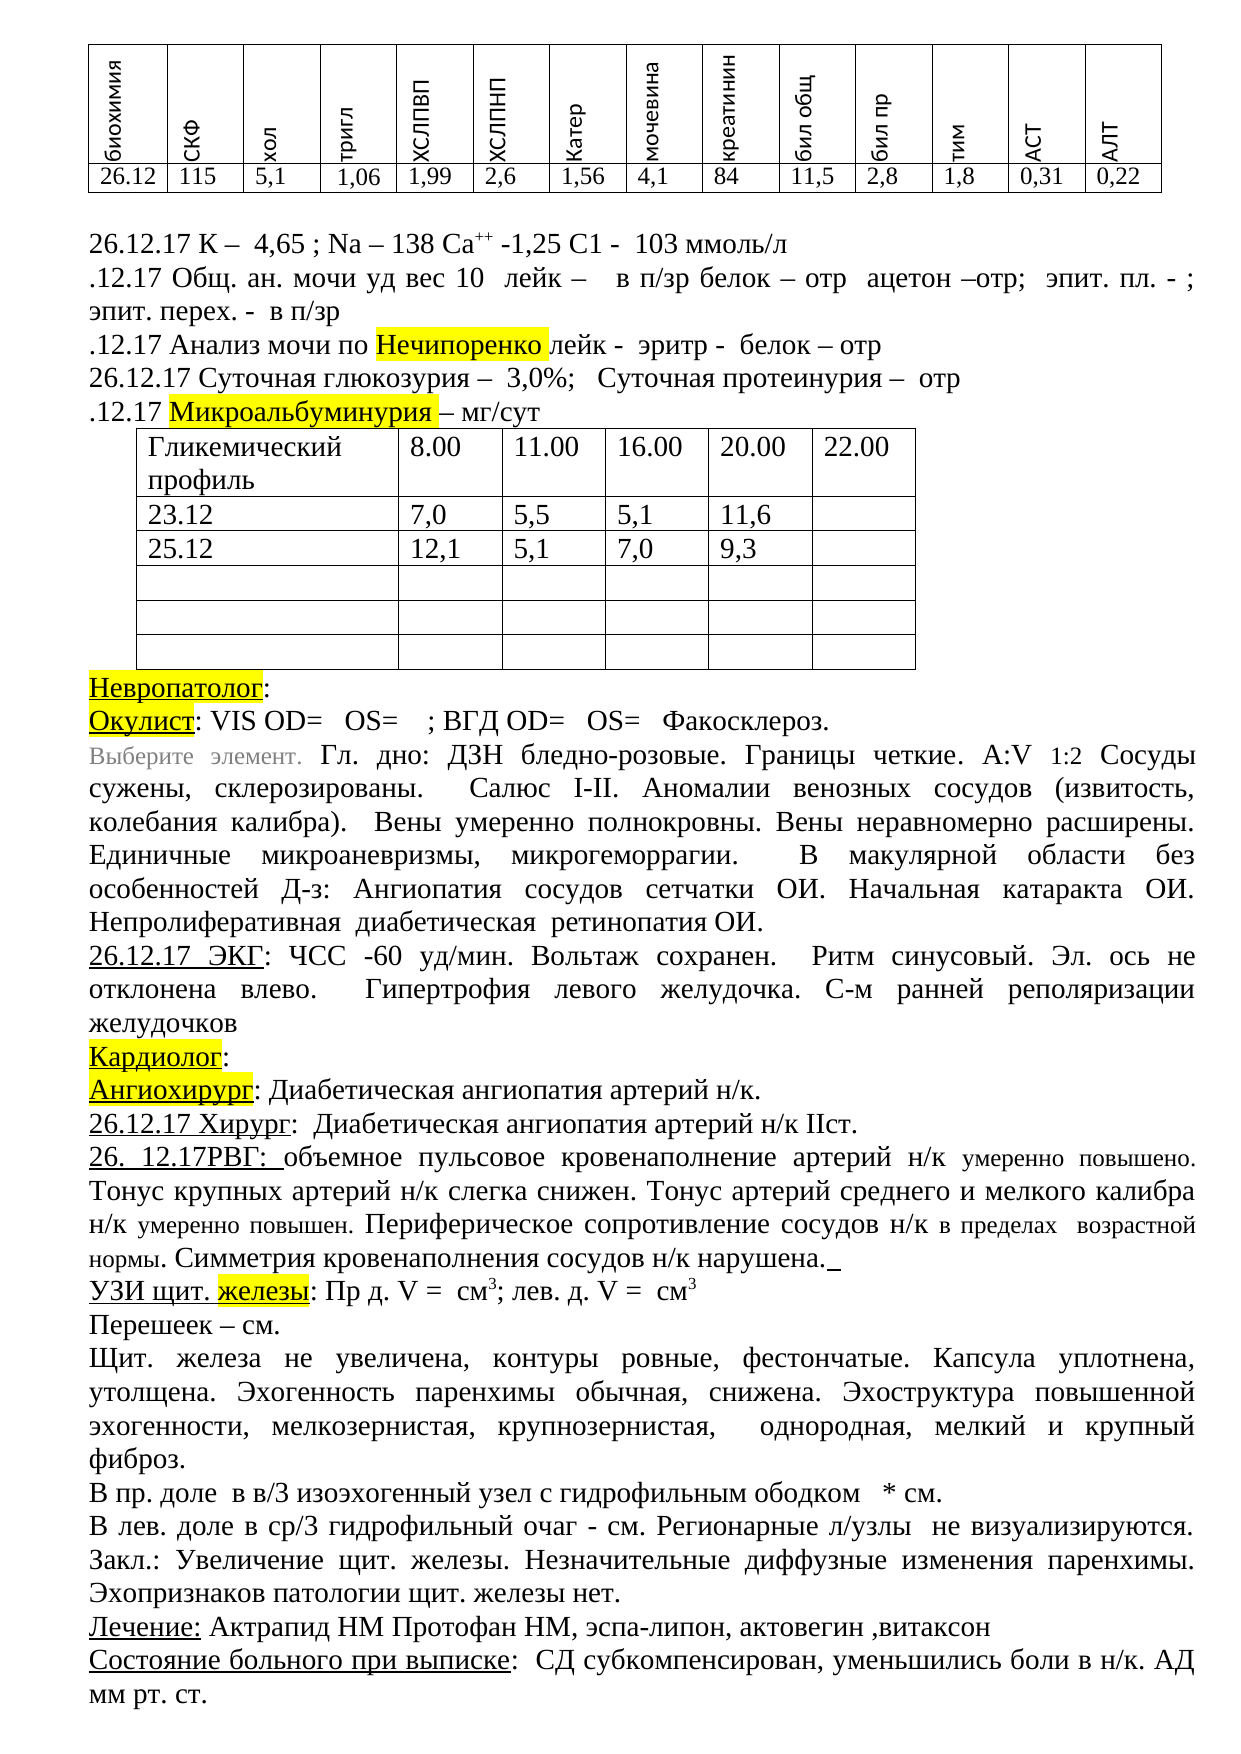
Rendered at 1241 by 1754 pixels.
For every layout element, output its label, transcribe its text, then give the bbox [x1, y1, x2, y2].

table_cell 0,31 [1009, 164, 1085, 192]
table_cell [399, 635, 502, 669]
subtitle .12.17 Микроальбуминурия – мг/сут [439, 394, 1196, 428]
table_header Катер [550, 45, 626, 162]
table_cell 9,3 [709, 531, 812, 565]
table_cell [709, 566, 812, 599]
text Щит. железа не увеличена, контуры ровные, фестончатые. Капсула уплотнена, утолщена. Эхогенность паренхимы обычная, снижена. Эхоструктура повышенной эхогенности, мелкозернистая, крупнозернистая, однородная, мелкий и крупный фиброз. [89, 1341, 1196, 1475]
table_cell [813, 497, 915, 530]
text В лев. доле в ср/3 гидрофильный очаг - см. Регионарные л/узлы не визуализируются. Закл.: щит. железы. Незначительные диффузные изменения паренхимы. Эхопризнаков патологии щит. железы нет. [89, 1508, 1196, 1609]
table_cell 11,6 [709, 497, 812, 530]
table_header биохимия [89, 45, 167, 162]
table_cell [503, 566, 605, 599]
table_cell [137, 635, 398, 669]
table_cell [709, 635, 812, 669]
text Невропатолог: [263, 670, 1196, 703]
text Состояние больного при выписке: СД субкомпенсирован, уменьшились боли в н/к. АД мм рт. ст. [89, 1642, 1196, 1709]
table_header 20.00 [709, 429, 812, 496]
table_header 22.00 [813, 429, 915, 496]
text 26.12.17 Хирург: [89, 1106, 1196, 1139]
text .12.17 Анализ мочи по Нечипоренко лейк - эритр - белок – отр [89, 327, 376, 361]
table_cell 115 [168, 164, 243, 192]
table_cell [399, 601, 502, 634]
table_cell [709, 601, 812, 634]
text 26.12.17 Суточная глюкозурия – 3,0%; Суточная протеинурия – отр [89, 361, 1196, 394]
table_header бил общ [780, 45, 855, 162]
table_header ХСЛПВП [397, 45, 473, 162]
table_cell [813, 601, 915, 634]
table_header 11.00 [503, 429, 605, 496]
table_header креатинин [703, 45, 779, 162]
table_cell 26.12 [89, 164, 167, 192]
text 26.12.17 К – 4,65 ; Nа – 138 Са++ -1,25 С1 - 103 ммоль/л [89, 226, 1196, 260]
table_cell 0,22 [1086, 164, 1161, 192]
text Лечение: Актрапид НМ Протофан НМ, эспа-липон, актовегин ,витаксон [89, 1609, 1196, 1642]
table_header 8.00 [399, 429, 502, 496]
text Гл. дно: ДЗН бледно-розовые. Границы четкие. А:V Сосуды сужены, склерозированы. Салюс I-II. Аномалии венозных сосудов (извитость, колебания калибра). Вены умеренно полнокровны. Вены неравномерно расширены. Единичные микроаневризмы, микрогеморрагии. В макулярной области без особенностей Д-з: Ангиопатия сосудов сетчатки ОИ. Начальная катаракта ОИ. Непролиферативная диабетическая ретинопатия ОИ. [89, 737, 1196, 938]
table_cell 1,56 [550, 164, 626, 192]
table_cell 4,1 [627, 164, 702, 192]
table_cell 5,1 [244, 164, 320, 192]
subtitle .12.17 Микроальбуминурия – мг/сут [89, 394, 169, 428]
table_cell [606, 566, 708, 599]
table_header тим [933, 45, 1008, 162]
table_header хол [244, 45, 320, 162]
table_cell 1,99 [397, 164, 473, 192]
text Окулист: VIS OD= OS= ; ВГД OD= OS= Факосклероз. [194, 703, 1196, 737]
table_cell 12,1 [399, 531, 502, 565]
table_cell [813, 635, 915, 669]
table_cell 7,0 [606, 531, 708, 565]
table_cell [606, 635, 708, 669]
table_cell 5,1 [503, 531, 605, 565]
text Ангиохирург: Диабетическая ангиопатия артерий н/к. [253, 1072, 1196, 1106]
text Перешеек – см. [89, 1307, 1196, 1341]
table_cell [606, 601, 708, 634]
table_header тригл [321, 45, 396, 162]
table_header СКФ [168, 45, 243, 162]
table_cell 84 [703, 164, 779, 192]
table_cell [137, 601, 398, 634]
table_cell [813, 566, 915, 599]
text Кардиолог: [222, 1039, 1196, 1072]
text 26.12.17 ЭКГ: ЧСС -60 уд/мин. Вольтаж Ритм синусовый. Эл. ось не отклонена влево. Гипертрофия левого желудочка. С-м ранней реполяризации желудочков [89, 938, 1196, 1039]
table_cell 11,5 [780, 164, 855, 192]
subtitle .12.17 Общ. ан. мочи уд вес 10 лейк – в п/зр белок – отр ацетон –отр; эпит. пл. - ; эпит. перех. - в п/зр [89, 260, 1196, 327]
text В пр. доле в в/3 изоэхогенный узел с гидрофильным ободком * см. [89, 1475, 1196, 1508]
table_cell 2,8 [856, 164, 932, 192]
table_header бил пр [856, 45, 932, 162]
table_cell 7,0 [399, 497, 502, 530]
table_cell [137, 566, 398, 599]
table_cell 23.12 [137, 497, 398, 530]
table_cell [503, 601, 605, 634]
table_cell 5,1 [606, 497, 708, 530]
table_header 16.00 [606, 429, 708, 496]
table_cell 5,5 [503, 497, 605, 530]
table_cell [503, 635, 605, 669]
table_cell 2,6 [474, 164, 549, 192]
table_header мочевина [627, 45, 702, 162]
text УЗИ щит. железы: Пр д. V = см3; лев. д. V = см3 [89, 1273, 1196, 1307]
table_cell 1,06 [321, 164, 396, 192]
table_cell 1,8 [933, 164, 1008, 192]
table_cell [399, 566, 502, 599]
table_header Гликемический профиль [137, 429, 398, 496]
table_cell 25.12 [137, 531, 398, 565]
text .12.17 Анализ мочи по Нечипоренко лейк - эритр - белок – отр [549, 327, 1196, 361]
table_header АЛТ [1086, 45, 1161, 162]
text 26. 12.17РВГ: объемное пульсовое кровенаполнение артерий н/к . Тонус крупных артерий н/к Тонус артерий среднего и мелкого калибра н/к Периферическое сопротивление сосудов н/к . Симметрия кровенаполнения сосудов н/к нарушена. [89, 1139, 1196, 1273]
table_header АСТ [1009, 45, 1085, 162]
table_header ХСЛПНП [474, 45, 549, 162]
table_cell [813, 531, 915, 565]
